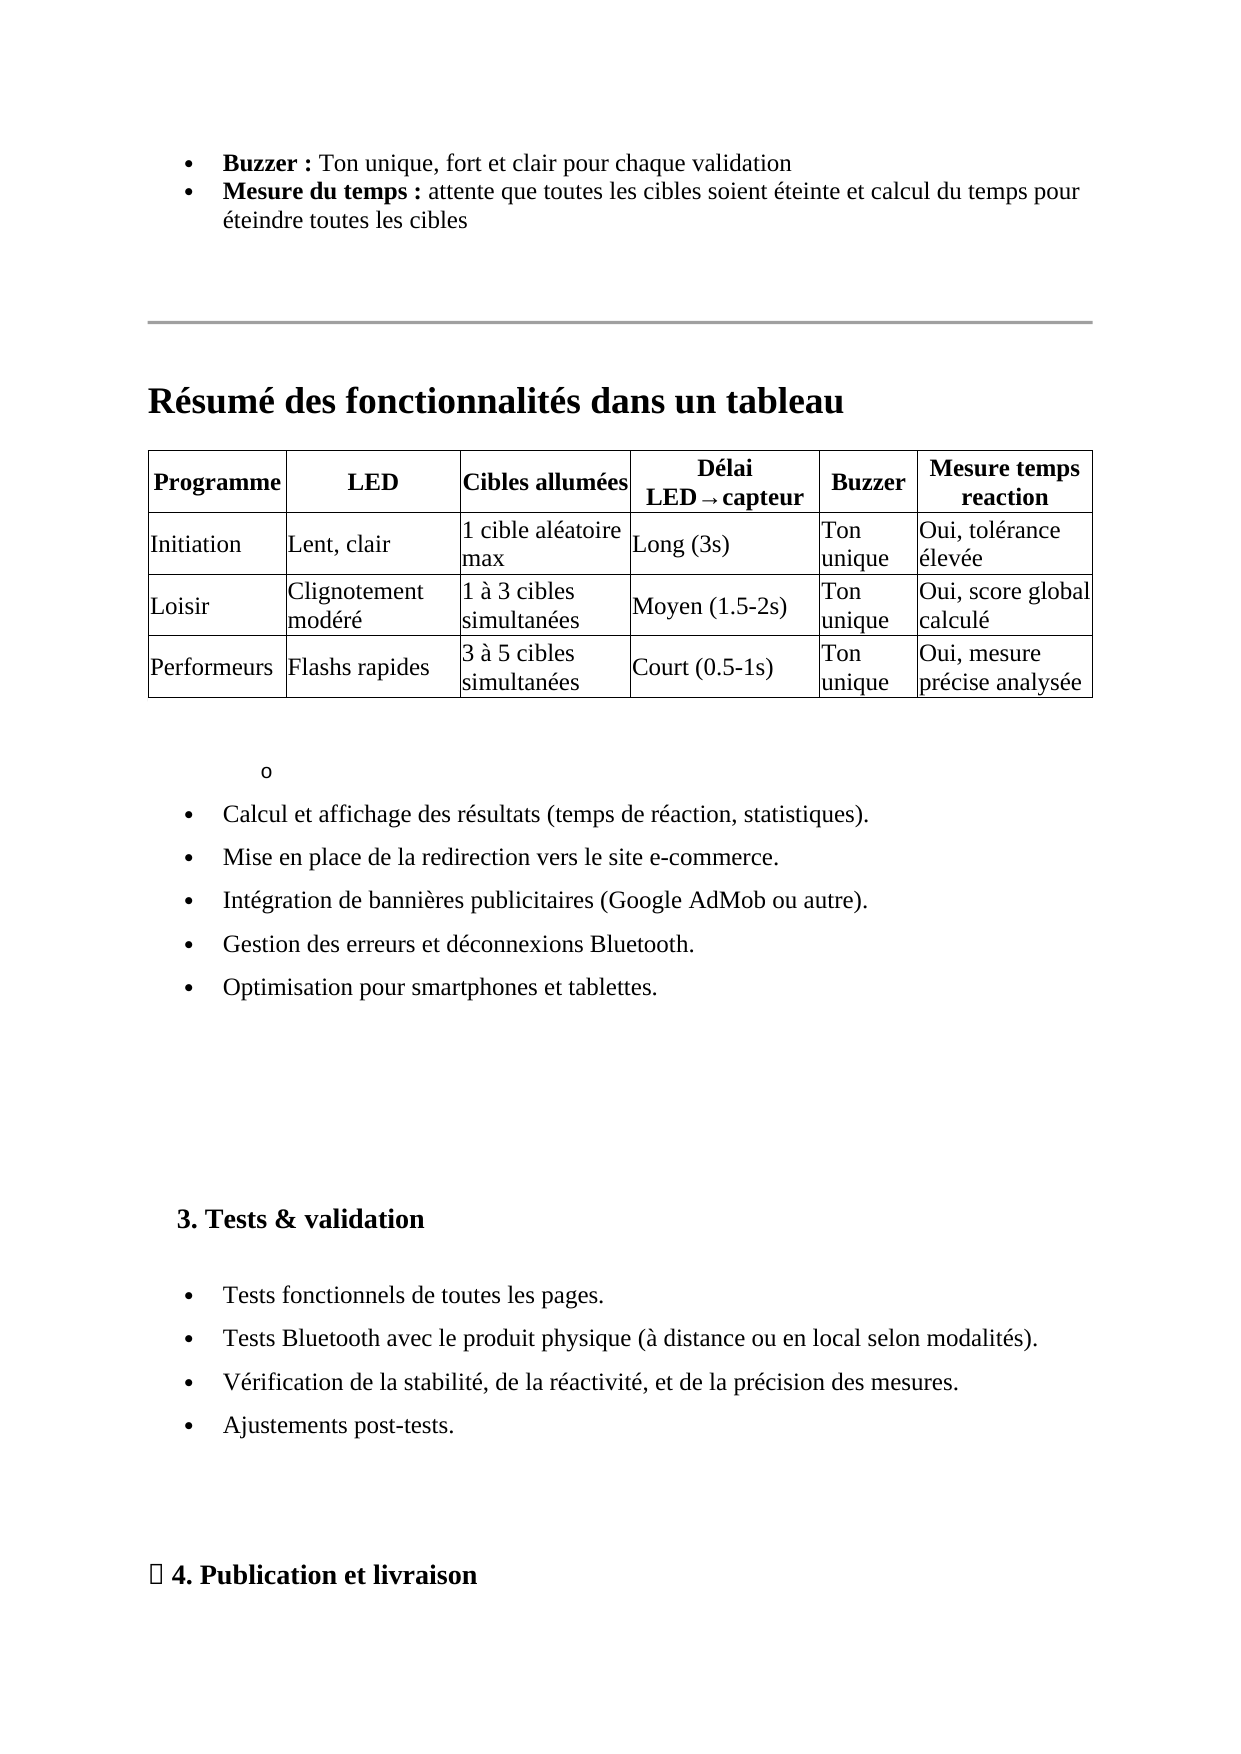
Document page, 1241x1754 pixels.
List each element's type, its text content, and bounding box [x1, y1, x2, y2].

table_cell Loisir [149, 575, 286, 635]
table_cell Initiation [149, 513, 286, 574]
list Calcul et affichage des résultats (temps de réaction, statistiques). [185, 799, 1093, 828]
list Mesure du temps : attente que toutes les cibles soient éteinte et calcul du temps pour éteindre toutes les cibles [185, 176, 1093, 234]
table_cell Court (0.5-1s) [631, 636, 819, 697]
table_cell Oui, tolérance élevée [918, 513, 1092, 574]
list Buzzer : Ton unique, fort et clair pour chaque validation [185, 148, 1093, 176]
text 🧪 3. Tests & validation [148, 1203, 1093, 1235]
list Tests Bluetooth avec le produit physique (à distance ou en local selon modalités). [185, 1323, 1093, 1352]
table_header LED [287, 451, 460, 512]
table_header Délai LED→capteur [631, 451, 819, 512]
table_cell Lent, clair [287, 513, 460, 574]
table_cell Long (3s) [631, 513, 819, 574]
table_cell 3 à 5 cibles simultanées [461, 636, 630, 697]
table_header Buzzer [820, 451, 917, 512]
table_header Programme [149, 451, 286, 512]
table_cell Clignotement modéré [287, 575, 460, 635]
table_header Cibles allumées [461, 451, 630, 512]
table_cell 1 cible aléatoire max [461, 513, 630, 574]
table_header Mesure temps reaction [918, 451, 1092, 512]
table_cell Ton unique [820, 575, 917, 635]
list Intégration de bannières publicitaires (Google AdMob ou autre). [185, 886, 1093, 914]
table_cell Oui, mesure précise analysée [918, 636, 1092, 697]
list Vérification de la stabilité, de la réactivité, et de la précision des mesures. [185, 1367, 1093, 1395]
table_cell Flashs rapides [287, 636, 460, 697]
list Tests fonctionnels de toutes les pages. [185, 1280, 1093, 1309]
table_cell Performeurs [149, 636, 286, 697]
list Gestion des erreurs et déconnexions Bluetooth. [185, 929, 1093, 957]
table_cell Oui, score global calculé [918, 575, 1092, 635]
table_cell Moyen (1.5-2s) [631, 575, 819, 635]
list Mise en place de la redirection vers le site e-commerce. [185, 842, 1093, 871]
table_cell Ton unique [820, 636, 917, 697]
list Optimisation pour smartphones et tablettes. [185, 972, 1093, 1001]
table_cell Ton unique [820, 513, 917, 574]
text 🚀 4. Publication et livraison [148, 1554, 1093, 1593]
text Résumé des fonctionnalités dans un tableau [148, 378, 1093, 421]
table_cell 1 à 3 cibles simultanées [461, 575, 630, 635]
list Ajustements post-tests. [185, 1410, 1093, 1438]
